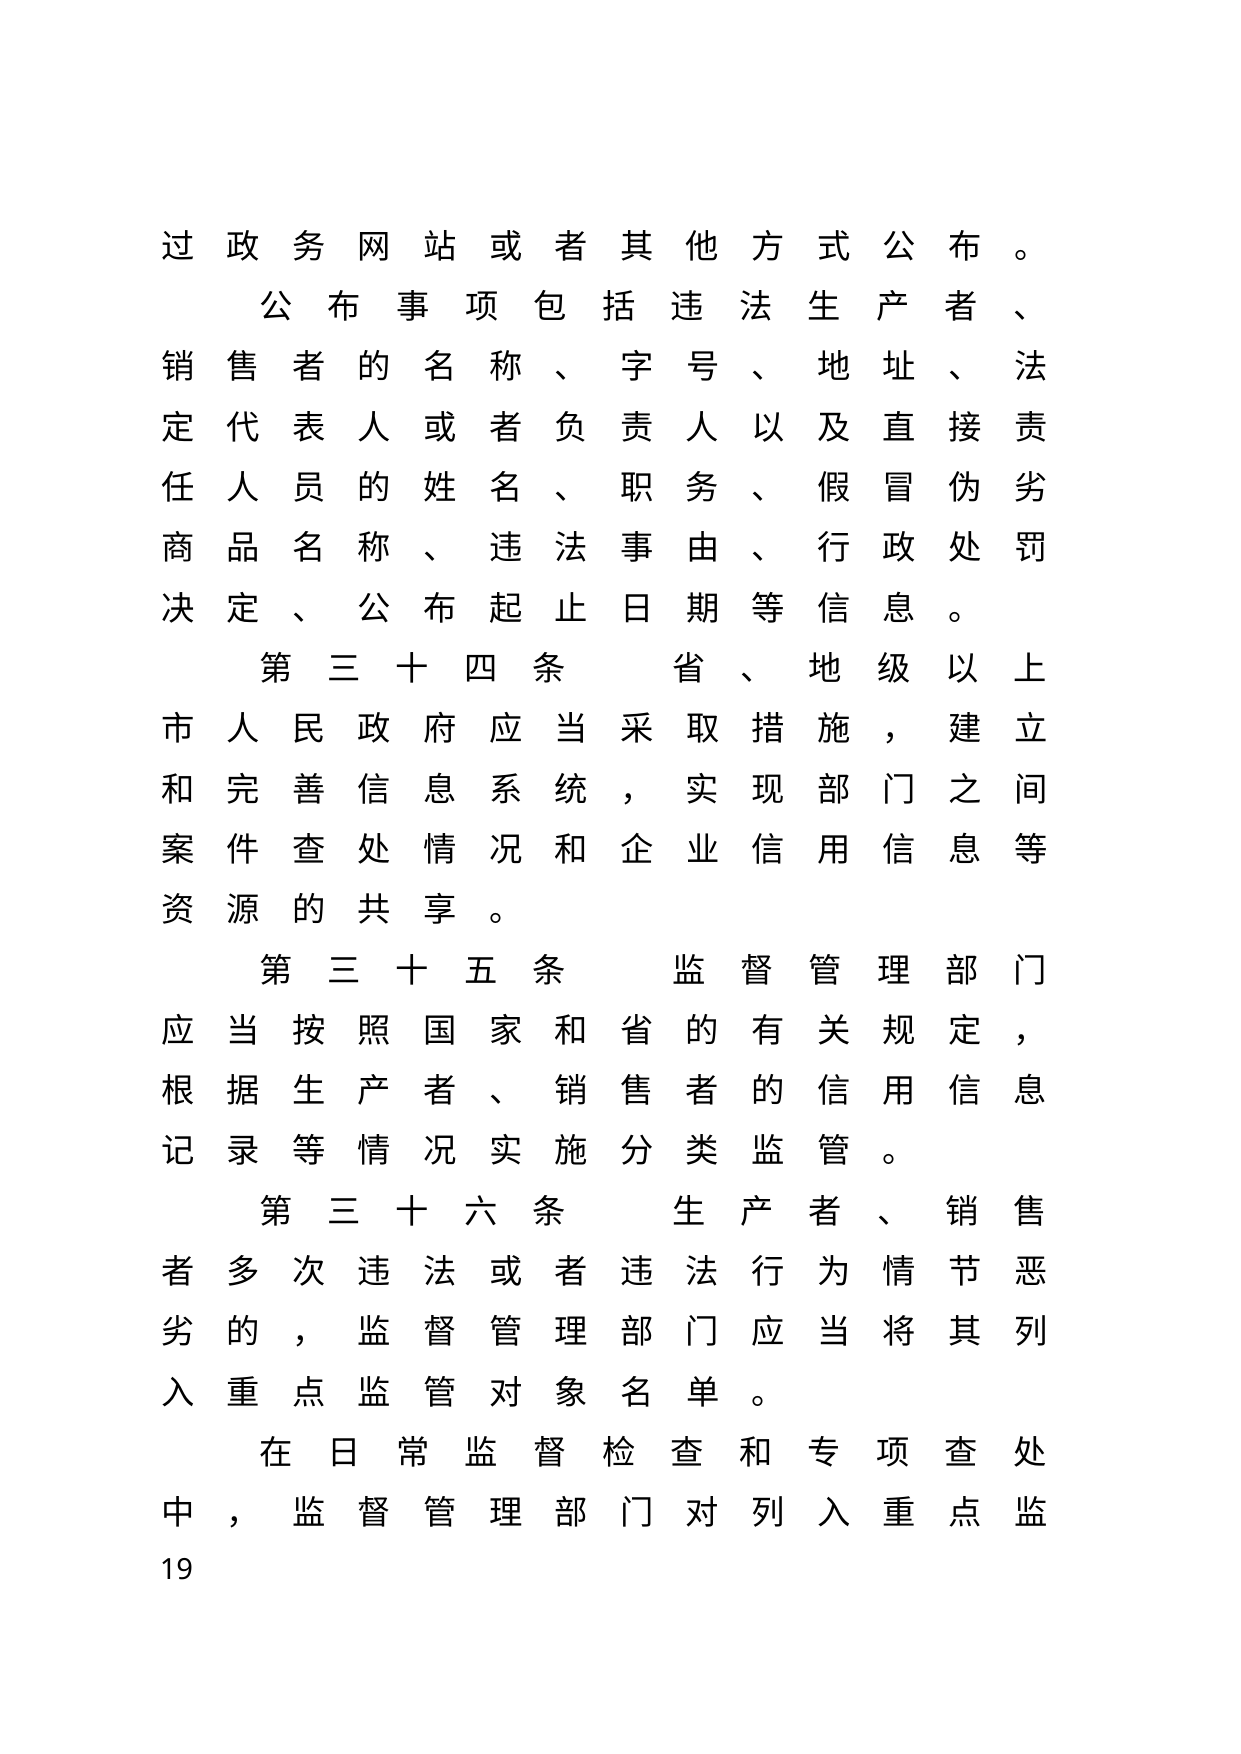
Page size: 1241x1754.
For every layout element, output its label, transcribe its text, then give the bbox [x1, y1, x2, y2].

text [161, 213, 1079, 274]
text 公布事项包括违法生产者、销售者的名称、字号、地址、法定代表人或者负责人以及直接责任人员的姓名、职务、假冒伪劣商品名称、违法事由、行政处罚决定、公布起止日期等信息。 [161, 274, 1079, 636]
text 第三十四条 省、地级以上市人民政府应当采取措施，建立和完善信息系统，实现部门之间案件查处情况和企业信用信息等资源的共享。 [161, 636, 1079, 937]
text 第三十五条 监督管理部门应当按照国家和省的有关规定，根据生产者、销售者的信用信息记录等情况实施分类监管。 [161, 937, 1079, 1178]
text 第三十六条 生产者、销售者多次违法或者违法行为情节恶劣的，监督管理部门应当将其列入重点监管对象名单。 [161, 1178, 1079, 1420]
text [161, 1420, 1079, 1540]
